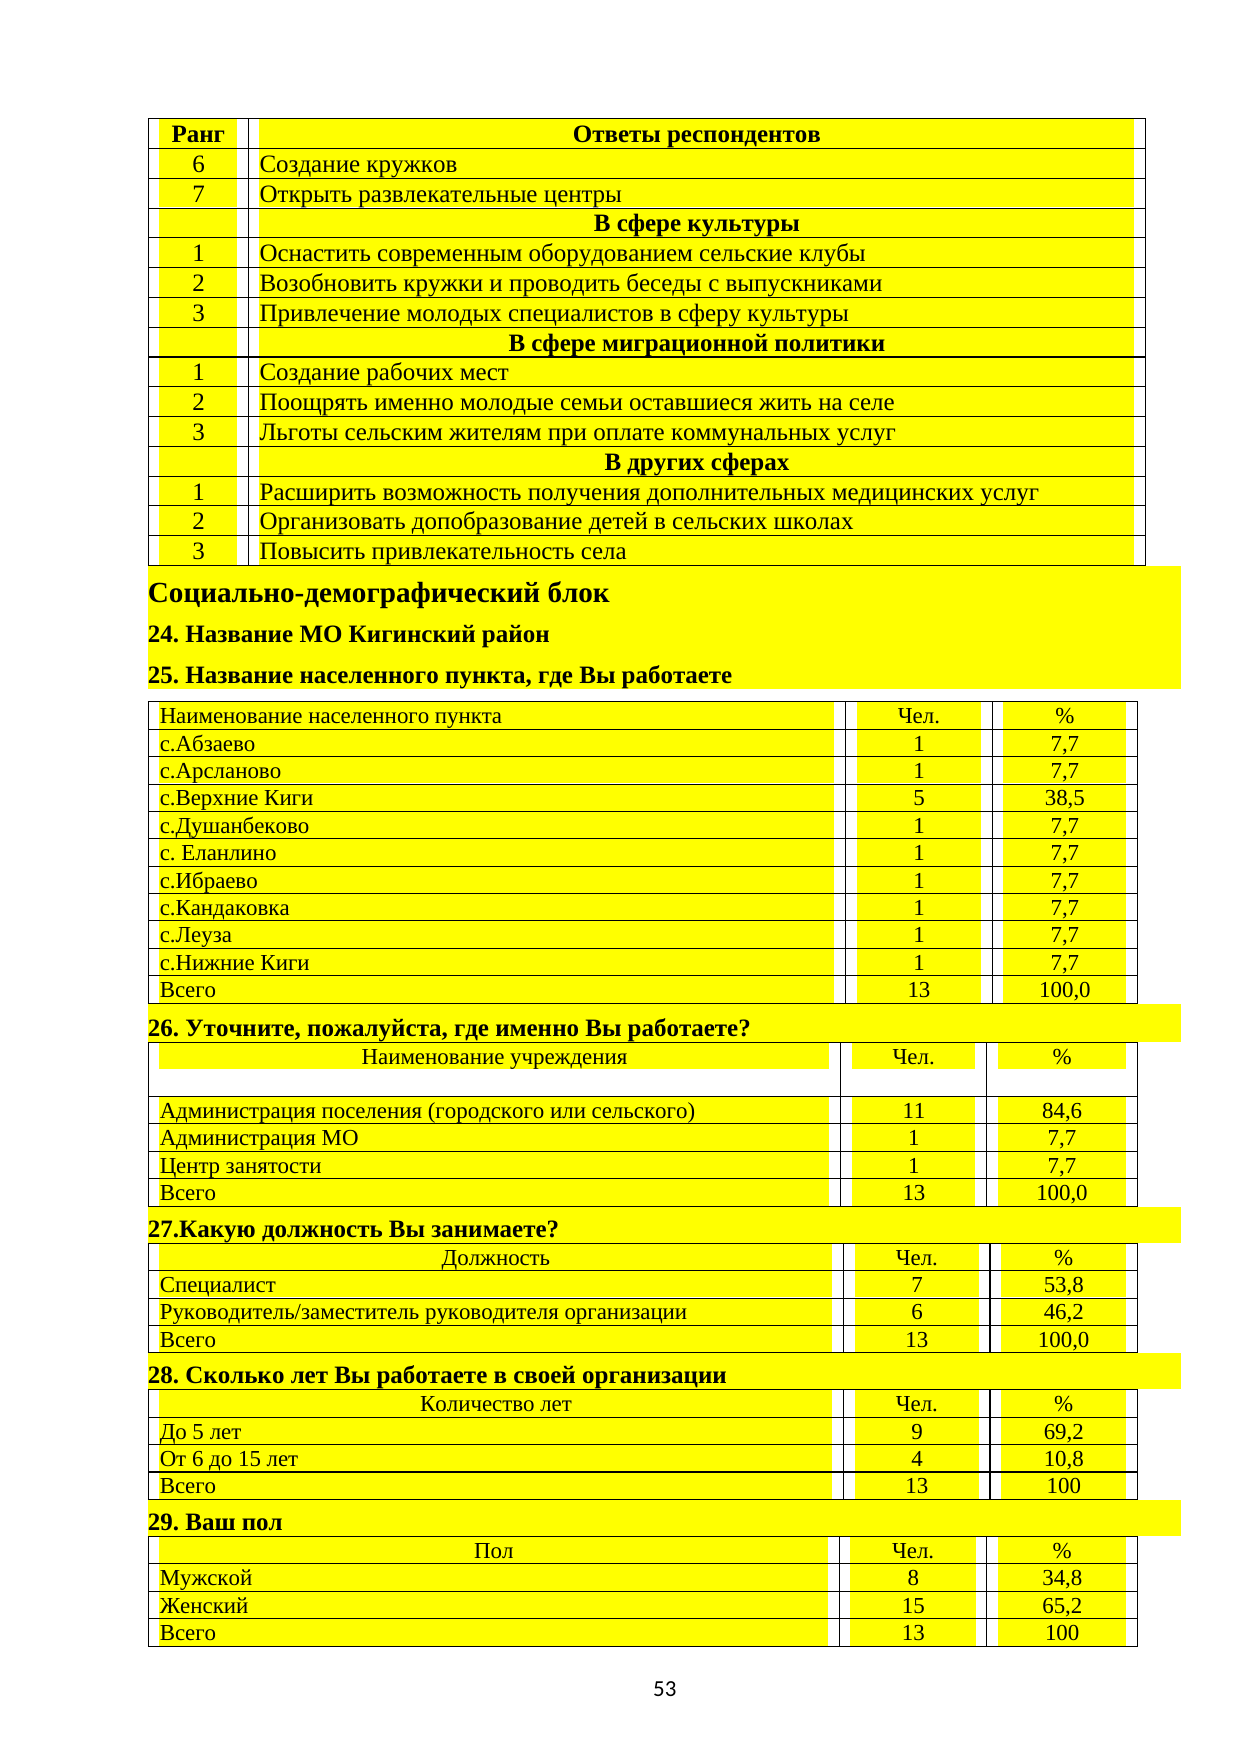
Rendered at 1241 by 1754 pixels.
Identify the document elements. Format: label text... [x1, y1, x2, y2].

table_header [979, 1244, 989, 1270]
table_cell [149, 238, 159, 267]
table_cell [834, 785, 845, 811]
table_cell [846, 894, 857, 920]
text 27.Какую должность Вы занимаете? [148, 1214, 1181, 1243]
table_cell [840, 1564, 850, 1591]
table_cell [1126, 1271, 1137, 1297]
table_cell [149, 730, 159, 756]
text 29. Ваш пол [148, 1507, 1181, 1536]
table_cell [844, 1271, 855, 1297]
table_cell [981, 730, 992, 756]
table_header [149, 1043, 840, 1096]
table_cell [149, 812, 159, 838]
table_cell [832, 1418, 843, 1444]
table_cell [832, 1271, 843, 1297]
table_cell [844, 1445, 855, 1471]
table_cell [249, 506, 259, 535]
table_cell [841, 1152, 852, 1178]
text Социально-демографический блок [148, 576, 1181, 609]
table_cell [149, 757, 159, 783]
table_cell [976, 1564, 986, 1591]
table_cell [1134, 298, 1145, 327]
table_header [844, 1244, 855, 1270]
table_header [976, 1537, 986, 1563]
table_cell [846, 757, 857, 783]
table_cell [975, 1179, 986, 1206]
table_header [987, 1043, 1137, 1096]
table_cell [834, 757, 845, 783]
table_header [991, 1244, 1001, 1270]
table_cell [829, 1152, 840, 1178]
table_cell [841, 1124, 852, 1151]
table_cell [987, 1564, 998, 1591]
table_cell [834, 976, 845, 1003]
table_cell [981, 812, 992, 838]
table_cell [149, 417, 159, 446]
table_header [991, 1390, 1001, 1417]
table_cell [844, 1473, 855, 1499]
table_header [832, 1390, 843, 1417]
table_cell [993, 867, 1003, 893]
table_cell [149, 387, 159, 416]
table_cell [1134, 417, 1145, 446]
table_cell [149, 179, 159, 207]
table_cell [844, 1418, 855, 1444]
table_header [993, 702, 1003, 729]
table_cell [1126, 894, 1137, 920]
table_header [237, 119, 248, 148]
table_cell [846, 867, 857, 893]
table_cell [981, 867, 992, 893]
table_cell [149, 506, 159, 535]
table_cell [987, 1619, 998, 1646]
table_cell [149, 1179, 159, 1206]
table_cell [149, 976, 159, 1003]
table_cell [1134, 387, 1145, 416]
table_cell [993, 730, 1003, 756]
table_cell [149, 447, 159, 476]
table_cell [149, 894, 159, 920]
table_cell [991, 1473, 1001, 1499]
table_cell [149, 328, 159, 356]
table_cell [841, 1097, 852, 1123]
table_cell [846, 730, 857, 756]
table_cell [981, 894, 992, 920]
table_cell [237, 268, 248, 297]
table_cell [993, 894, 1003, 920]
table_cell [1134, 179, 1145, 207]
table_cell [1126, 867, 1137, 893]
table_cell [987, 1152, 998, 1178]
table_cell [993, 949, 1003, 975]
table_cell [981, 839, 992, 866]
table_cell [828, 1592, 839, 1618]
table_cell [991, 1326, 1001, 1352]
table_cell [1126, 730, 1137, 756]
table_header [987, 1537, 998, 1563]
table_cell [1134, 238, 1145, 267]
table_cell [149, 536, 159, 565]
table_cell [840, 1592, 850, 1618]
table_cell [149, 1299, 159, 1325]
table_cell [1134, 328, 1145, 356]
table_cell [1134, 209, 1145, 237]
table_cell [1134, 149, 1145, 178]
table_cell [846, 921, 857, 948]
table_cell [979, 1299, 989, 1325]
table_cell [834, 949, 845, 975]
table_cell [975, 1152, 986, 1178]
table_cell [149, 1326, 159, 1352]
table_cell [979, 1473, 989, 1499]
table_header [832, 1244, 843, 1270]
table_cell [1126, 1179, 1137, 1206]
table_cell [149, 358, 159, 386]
text 26. Уточните, пожалуйста, где именно Вы работаете? [148, 1013, 1181, 1042]
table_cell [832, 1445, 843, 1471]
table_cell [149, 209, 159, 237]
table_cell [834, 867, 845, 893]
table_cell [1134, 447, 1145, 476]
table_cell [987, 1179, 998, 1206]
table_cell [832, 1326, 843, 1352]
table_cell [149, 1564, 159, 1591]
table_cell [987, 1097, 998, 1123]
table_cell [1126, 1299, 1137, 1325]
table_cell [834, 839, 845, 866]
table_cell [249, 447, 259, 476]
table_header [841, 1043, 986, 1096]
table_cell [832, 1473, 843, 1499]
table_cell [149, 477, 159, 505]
text 25. Название населенного пункта, где Вы работаете [148, 660, 1181, 689]
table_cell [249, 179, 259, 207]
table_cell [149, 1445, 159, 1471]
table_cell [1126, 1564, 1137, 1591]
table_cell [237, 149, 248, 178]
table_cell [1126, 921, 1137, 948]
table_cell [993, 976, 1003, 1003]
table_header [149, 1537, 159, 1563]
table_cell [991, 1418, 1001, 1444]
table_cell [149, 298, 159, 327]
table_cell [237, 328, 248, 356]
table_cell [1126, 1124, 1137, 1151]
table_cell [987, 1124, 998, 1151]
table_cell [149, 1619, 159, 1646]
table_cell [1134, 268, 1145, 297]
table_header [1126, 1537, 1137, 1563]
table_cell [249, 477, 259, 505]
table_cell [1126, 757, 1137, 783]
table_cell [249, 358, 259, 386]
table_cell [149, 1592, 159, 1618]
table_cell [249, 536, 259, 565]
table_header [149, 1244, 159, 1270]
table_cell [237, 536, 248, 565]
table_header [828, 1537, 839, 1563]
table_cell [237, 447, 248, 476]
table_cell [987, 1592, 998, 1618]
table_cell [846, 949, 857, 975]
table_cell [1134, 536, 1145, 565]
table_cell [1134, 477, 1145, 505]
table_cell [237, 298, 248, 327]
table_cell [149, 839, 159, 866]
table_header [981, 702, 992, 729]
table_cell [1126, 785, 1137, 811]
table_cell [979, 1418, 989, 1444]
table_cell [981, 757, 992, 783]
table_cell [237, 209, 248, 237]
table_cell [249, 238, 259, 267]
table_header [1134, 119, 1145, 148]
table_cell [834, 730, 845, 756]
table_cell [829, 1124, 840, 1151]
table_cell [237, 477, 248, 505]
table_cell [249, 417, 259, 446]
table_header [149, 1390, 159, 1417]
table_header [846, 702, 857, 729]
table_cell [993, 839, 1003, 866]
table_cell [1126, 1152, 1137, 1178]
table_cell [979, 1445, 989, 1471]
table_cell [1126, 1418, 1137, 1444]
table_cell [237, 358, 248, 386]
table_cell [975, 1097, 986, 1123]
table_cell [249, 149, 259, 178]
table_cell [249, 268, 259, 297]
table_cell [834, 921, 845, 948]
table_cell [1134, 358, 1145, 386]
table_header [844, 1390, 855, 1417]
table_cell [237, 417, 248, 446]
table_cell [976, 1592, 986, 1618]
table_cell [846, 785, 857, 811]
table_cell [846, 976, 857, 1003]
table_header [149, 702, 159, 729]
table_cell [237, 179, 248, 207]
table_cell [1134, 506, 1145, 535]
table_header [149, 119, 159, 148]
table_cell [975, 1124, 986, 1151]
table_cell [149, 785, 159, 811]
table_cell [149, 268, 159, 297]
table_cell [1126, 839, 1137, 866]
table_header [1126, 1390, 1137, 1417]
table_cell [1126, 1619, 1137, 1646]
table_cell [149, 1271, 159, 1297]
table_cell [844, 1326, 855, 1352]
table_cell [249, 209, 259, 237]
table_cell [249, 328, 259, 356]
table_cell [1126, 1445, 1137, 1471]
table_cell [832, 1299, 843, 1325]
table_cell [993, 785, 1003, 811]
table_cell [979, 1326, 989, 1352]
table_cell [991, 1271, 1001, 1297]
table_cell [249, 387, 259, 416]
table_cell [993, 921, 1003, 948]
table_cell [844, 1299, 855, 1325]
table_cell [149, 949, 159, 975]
text 28. Сколько лет Вы работаете в своей организации [148, 1361, 1181, 1389]
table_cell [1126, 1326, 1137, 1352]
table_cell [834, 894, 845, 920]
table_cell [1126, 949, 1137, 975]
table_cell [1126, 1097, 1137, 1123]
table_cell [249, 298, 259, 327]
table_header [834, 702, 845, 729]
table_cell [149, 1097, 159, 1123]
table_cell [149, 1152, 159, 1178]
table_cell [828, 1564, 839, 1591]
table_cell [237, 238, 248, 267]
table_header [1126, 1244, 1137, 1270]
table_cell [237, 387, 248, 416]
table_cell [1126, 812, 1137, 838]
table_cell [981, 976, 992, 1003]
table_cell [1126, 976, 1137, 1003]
text 24. Название МО Кигинский район [148, 619, 1181, 647]
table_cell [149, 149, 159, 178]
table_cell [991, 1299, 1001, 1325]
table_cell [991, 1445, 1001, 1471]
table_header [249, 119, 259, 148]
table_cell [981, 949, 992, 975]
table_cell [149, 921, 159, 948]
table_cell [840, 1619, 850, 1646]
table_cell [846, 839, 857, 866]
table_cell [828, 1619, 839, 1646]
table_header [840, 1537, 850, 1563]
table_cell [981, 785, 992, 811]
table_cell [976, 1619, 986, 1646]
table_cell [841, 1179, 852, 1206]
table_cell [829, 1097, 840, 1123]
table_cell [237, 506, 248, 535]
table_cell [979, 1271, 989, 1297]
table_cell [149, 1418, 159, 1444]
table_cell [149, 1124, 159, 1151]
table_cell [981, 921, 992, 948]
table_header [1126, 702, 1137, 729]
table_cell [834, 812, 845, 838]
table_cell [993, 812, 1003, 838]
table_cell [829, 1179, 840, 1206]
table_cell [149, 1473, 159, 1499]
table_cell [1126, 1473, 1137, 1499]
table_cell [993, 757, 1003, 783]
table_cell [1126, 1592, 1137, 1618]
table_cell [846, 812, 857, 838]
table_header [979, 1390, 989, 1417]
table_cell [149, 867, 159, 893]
